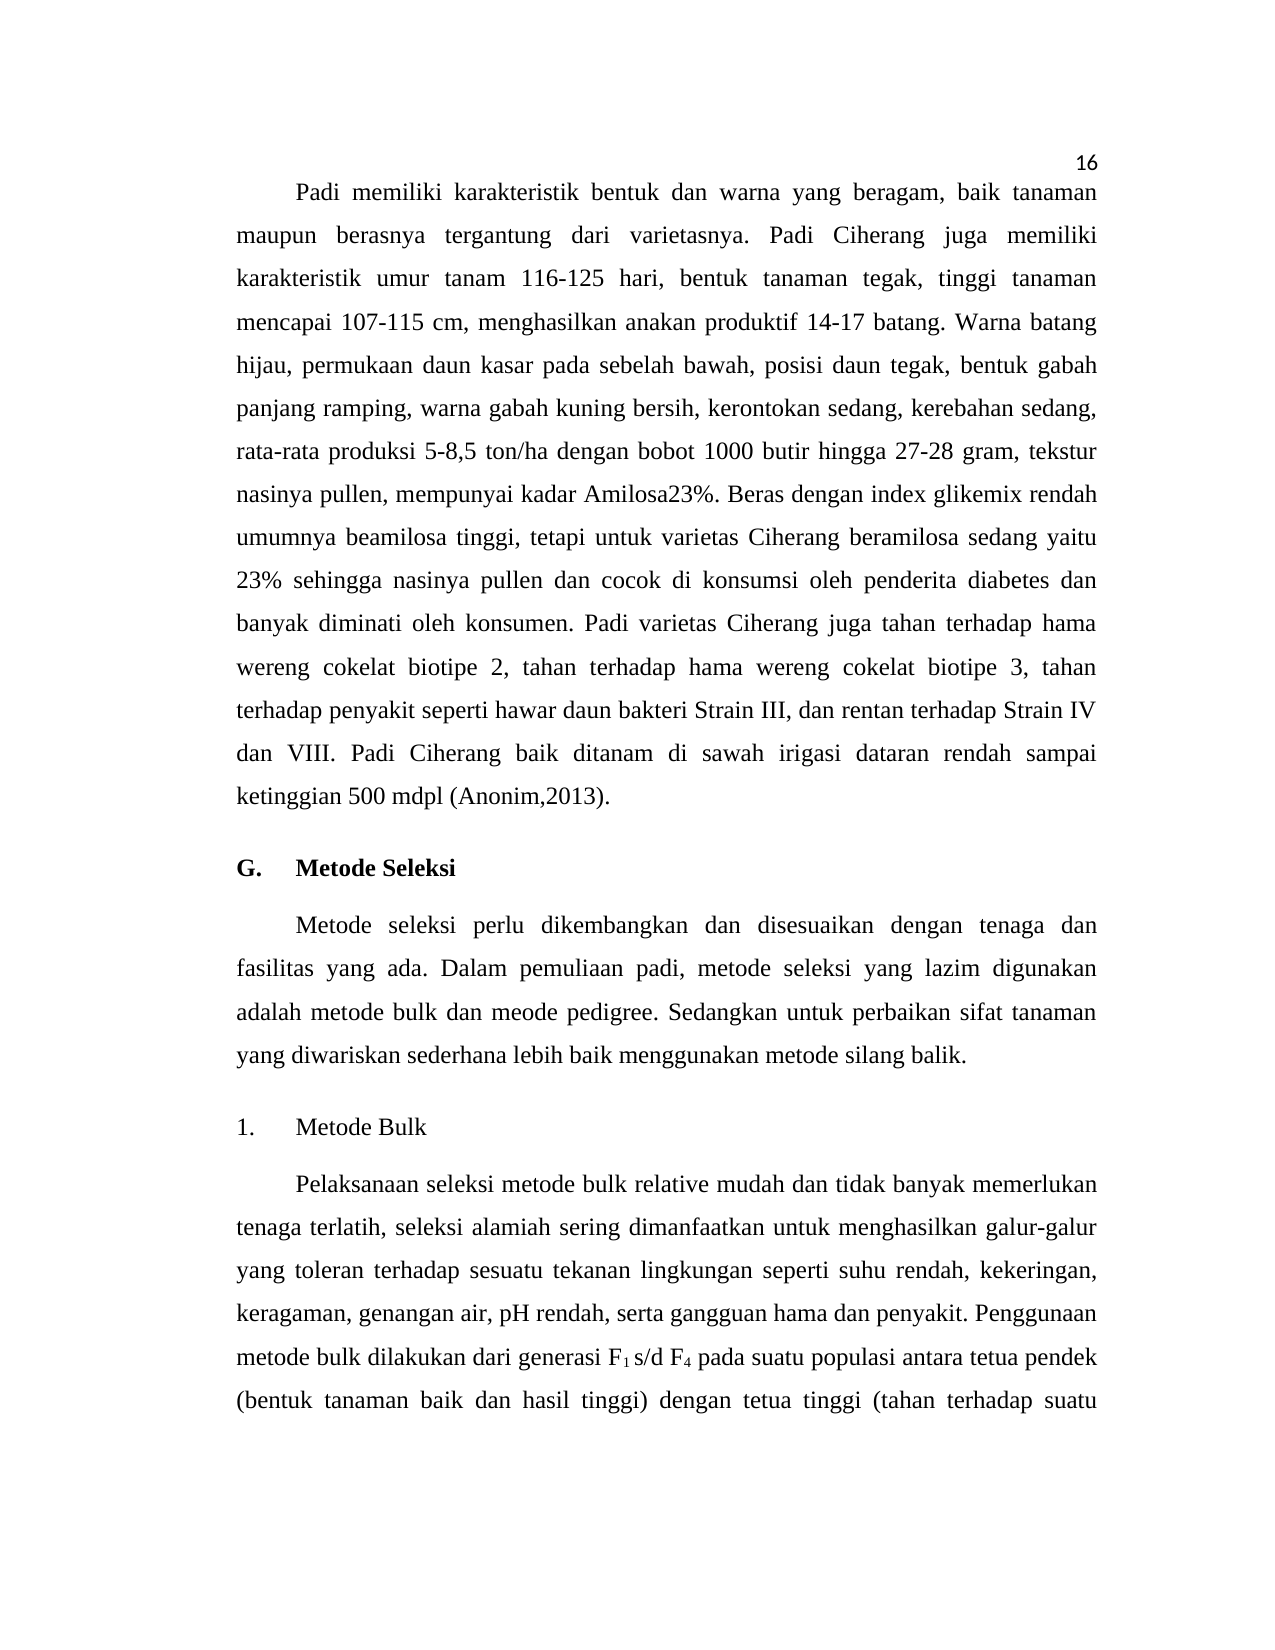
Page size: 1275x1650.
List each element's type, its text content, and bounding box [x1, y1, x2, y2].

list Metode Seleksi [236, 853, 1098, 882]
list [236, 1169, 1098, 1413]
list Padi memiliki karakteristik bentuk dan warna yang beragam, baik tanaman maupun berasnya tergantung dari varietasnya. Padi Ciherang juga memiliki karakteristik umur tanam 116-125 hari, bentuk tanaman tegak, tinggi tanaman mencapai 107-115 cm, menghasilkan anakan produktif 14-17 batang. Warna batang hijau, permukaan daun kasar pada sebelah bawah, posisi daun tegak, bentuk gabah panjang ramping, warna gabah kuning bersih, kerontokan sedang, kerebahan sedang, rata-rata produksi 5-8,5 ton/ha dengan bobot 1000 butir hingga 27-28 gram, tekstur nasinya pullen, mempunyai kadar Amilosa23%. Beras dengan index glikemix rendah umumnya beamilosa tinggi, tetapi untuk varietas Ciherang beramilosa sedang yaitu 23% sehingga nasinya pullen dan cocok di konsumsi oleh penderita diabetes dan banyak diminati oleh konsumen. Padi varietas Ciherang juga tahan terhadap hama wereng cokelat biotipe 2, tahan terhadap hama wereng cokelat biotipe 3, tahan terhadap penyakit seperti hawar daun bakteri Strain III, dan rentan terhadap Strain IV dan VIII. Padi Ciherang baik ditanam di sawah irigasi dataran rendah sampai ketinggian 500 mdpl (Anonim,2013). [236, 177, 1098, 810]
list Metode Bulk [236, 1112, 1098, 1140]
list Metode seleksi perlu dikembangkan dan disesuaikan dengan tenaga dan fasilitas yang ada. Dalam pemuliaan padi, metode seleksi yang lazim digunakan adalah metode bulk dan meode pedigree. Sedangkan untuk perbaikan sifat tanaman yang diwariskan sederhana lebih baik menggunakan metode silang balik. [236, 910, 1098, 1068]
